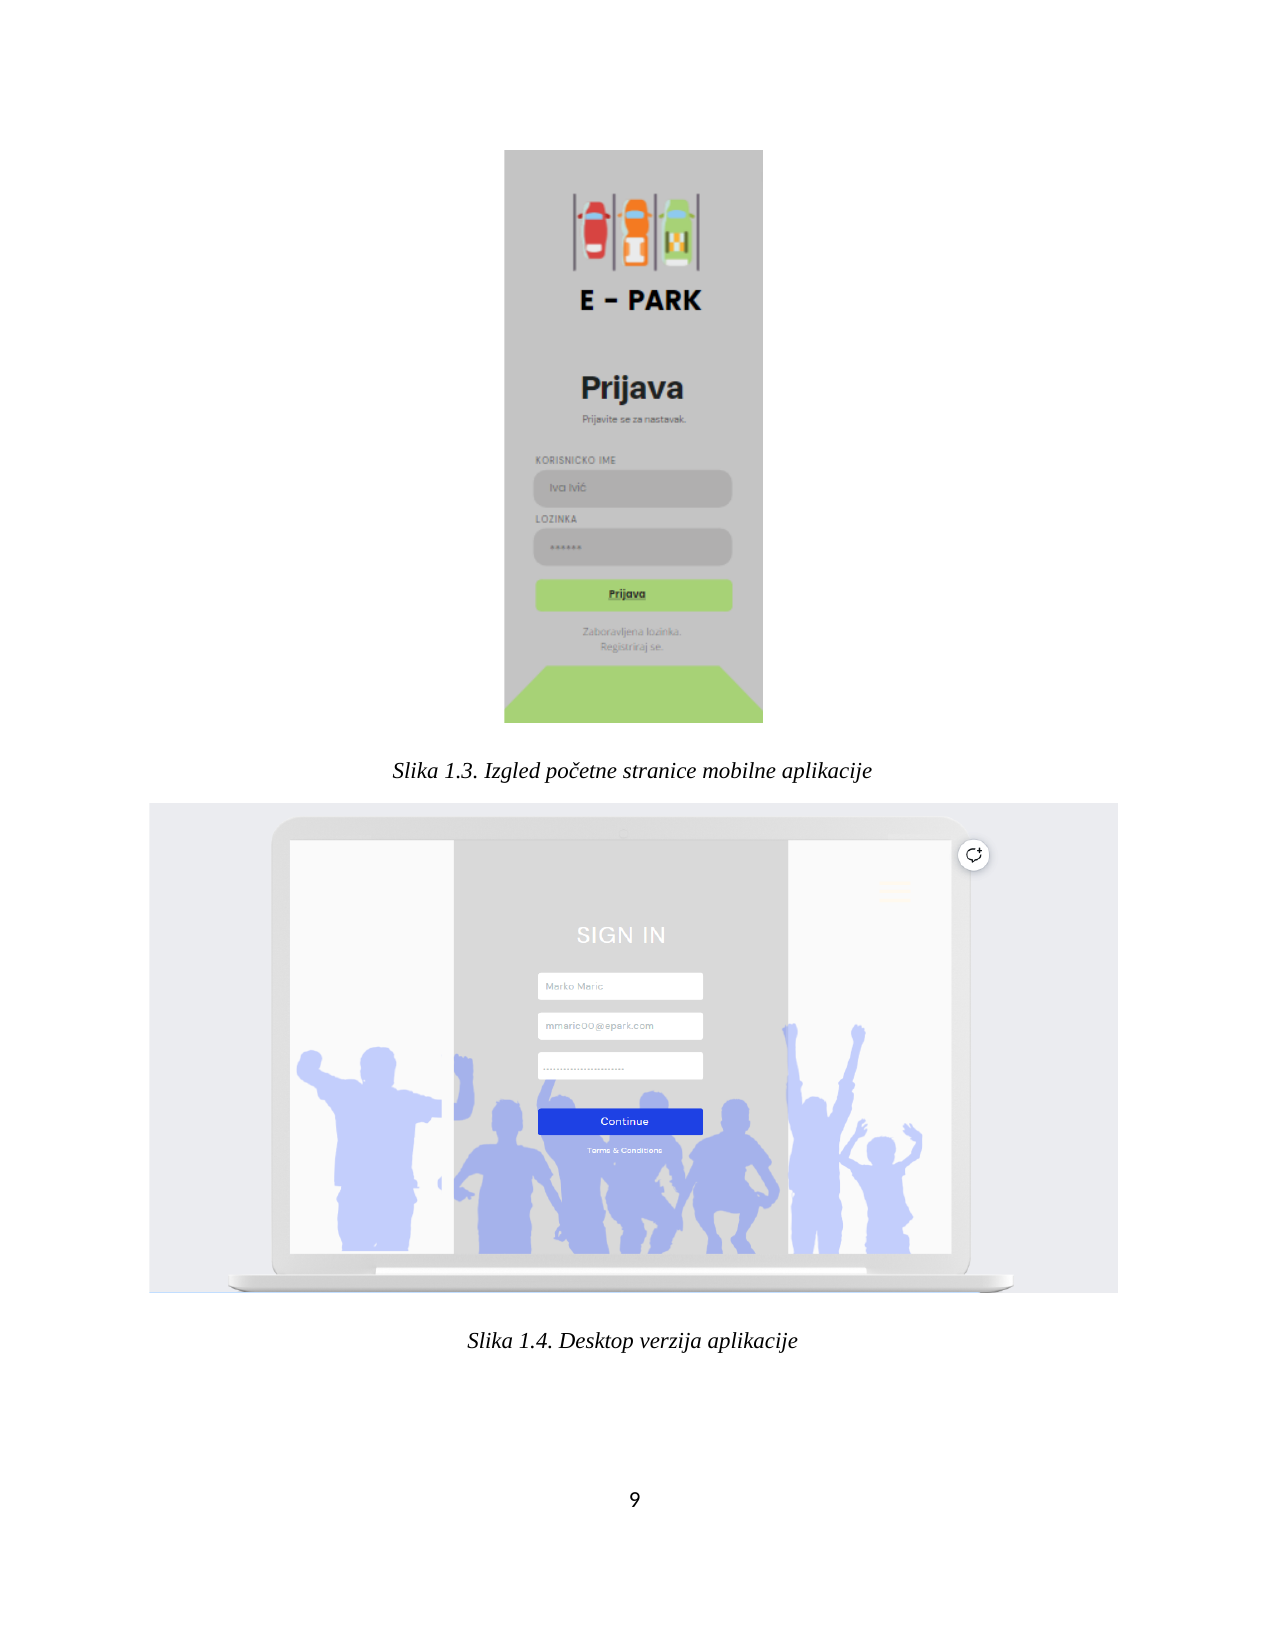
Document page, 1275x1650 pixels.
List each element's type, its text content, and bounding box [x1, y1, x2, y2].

picture [504, 150, 763, 723]
text Slika 1.3. Izgled početne stranice mobilne aplikacije [148, 757, 1119, 783]
text Slika 1.4. Desktop verzija aplikacije [148, 1327, 1119, 1353]
picture [149, 803, 1118, 1293]
